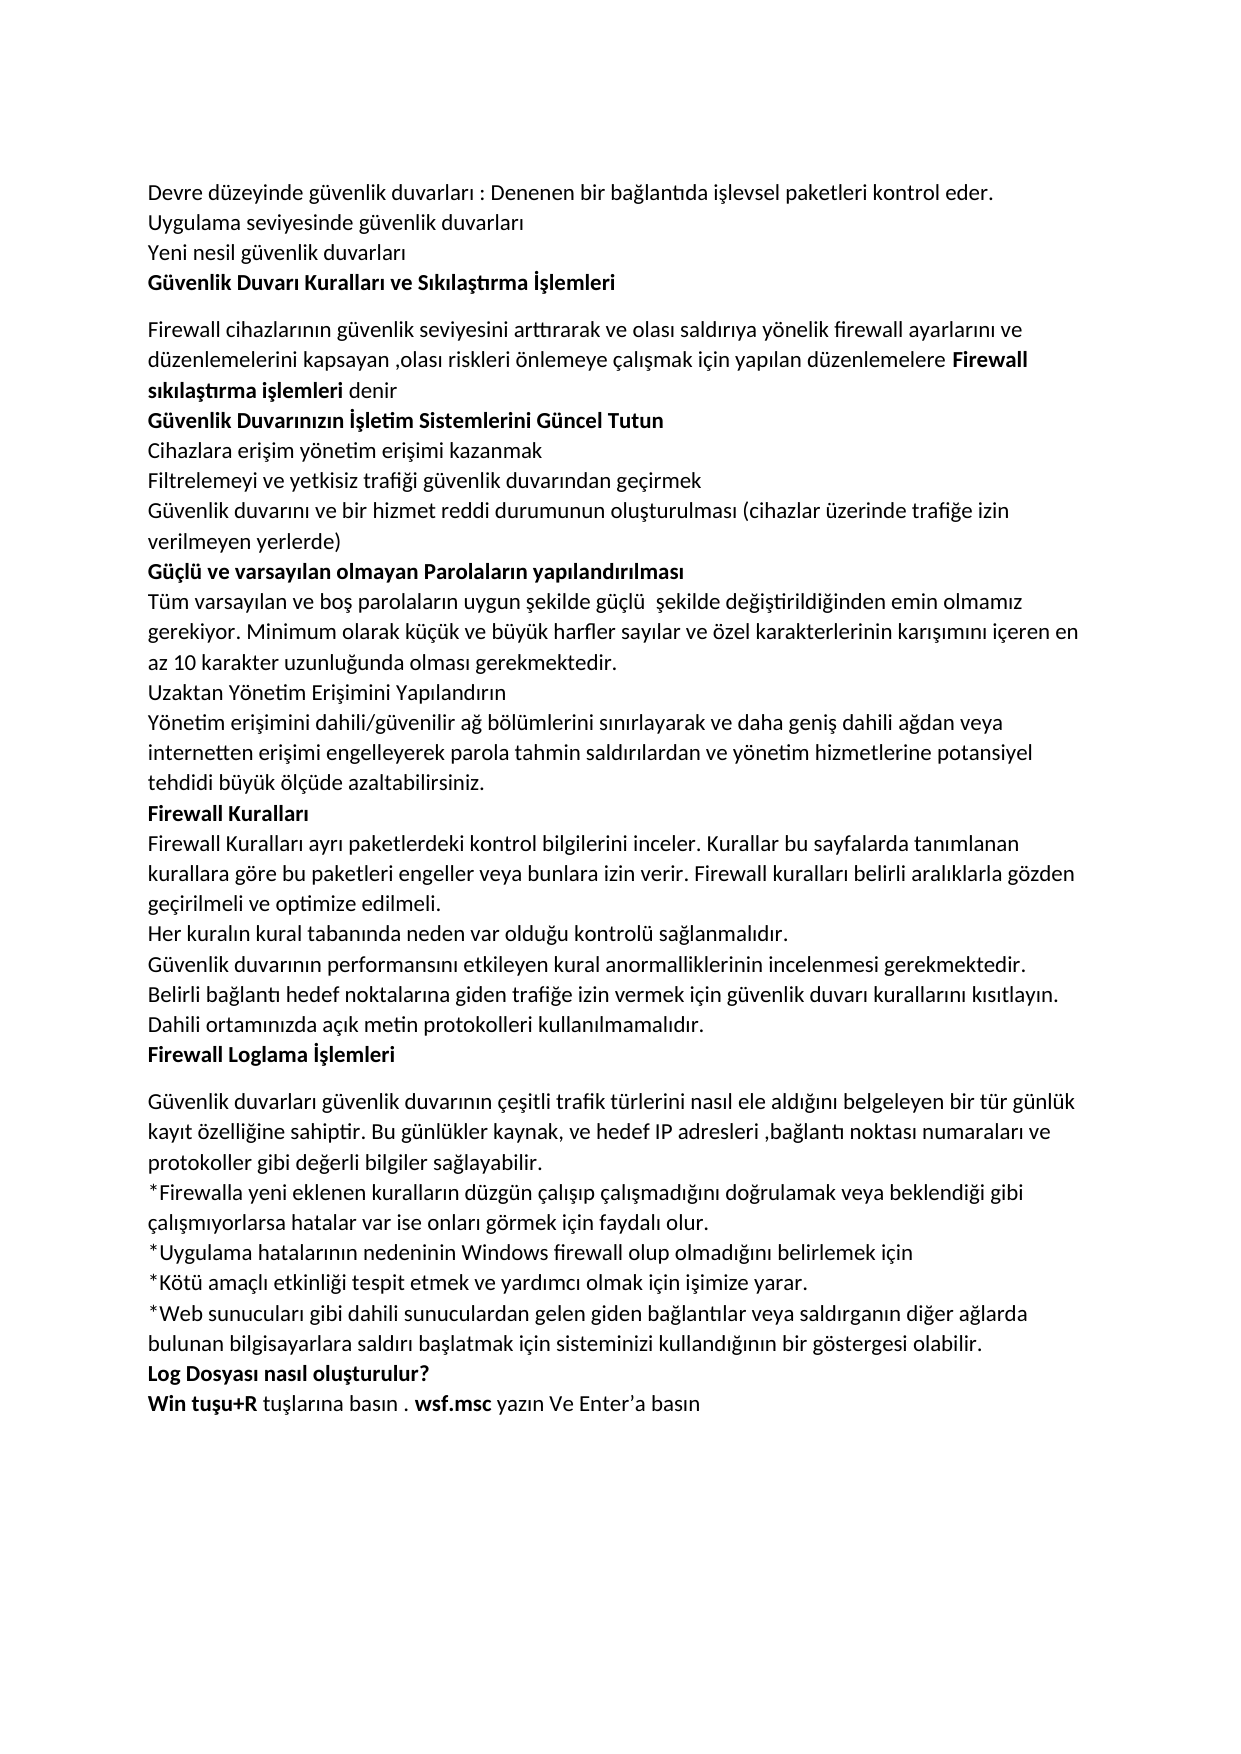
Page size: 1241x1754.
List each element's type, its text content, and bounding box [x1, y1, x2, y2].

text Firewall cihazlarının güvenlik seviyesini arttırarak ve olası saldırıya yönelik firewall ayarlarını ve düzenlemelerini kapsayan ,olası riskleri önlemeye çalışmak için yapılan düzenlemelere Firewall sıkılaştırma işlemleri denir Güvenlik Duvarınızın İşletim Sistemlerini Güncel Tutun Cihazlara erişim yönetim erişimi kazanmak Filtrelemeyi ve yetkisiz trafiği güvenlik duvarından geçirmek Güvenlik duvarını ve bir hizmet reddi durumunun oluşturulması (cihazlar üzerinde trafiğe izin verilmeyen yerlerde) Güçlü ve varsayılan olmayan Parolaların yapılandırılması Tüm varsayılan ve boş parolaların uygun şekilde güçlü şekilde değiştirildiğinden emin olmamız gerekiyor. Minimum olarak küçük ve büyük harfler sayılar ve özel karakterlerinin karışımını içeren en az 10 karakter uzunluğunda olması gerekmektedir. Uzaktan Yönetim Erişimini Yapılandırın Yönetim erişimini dahili/güvenilir ağ bölümlerini sınırlayarak ve daha geniş dahili ağdan veya internetten erişimi engelleyerek parola tahmin saldırılardan ve yönetim hizmetlerine potansiyel tehdidi büyük ölçüde azaltabilirsiniz. Firewall Kuralları Firewall Kuralları ayrı paketlerdeki kontrol bilgilerini inceler. Kurallar bu sayfalarda tanımlanan kurallara göre bu paketleri engeller veya bunlara izin verir. Firewall kuralları belirli aralıklarla gözden geçirilmeli ve optimize edilmeli. Her kuralın kural tabanında neden var olduğu kontrolü sağlanmalıdır. Güvenlik duvarının performansını etkileyen kural anormalliklerinin incelenmesi gerekmektedir. Belirli bağlantı hedef noktalarına giden trafiğe izin vermek için güvenlik duvarı kurallarını kısıtlayın. Dahili ortamınızda açık metin protokolleri kullanılmamalıdır. Firewall Loglama İşlemleri [148, 315, 1093, 1068]
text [148, 148, 1093, 296]
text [148, 1087, 1093, 1417]
